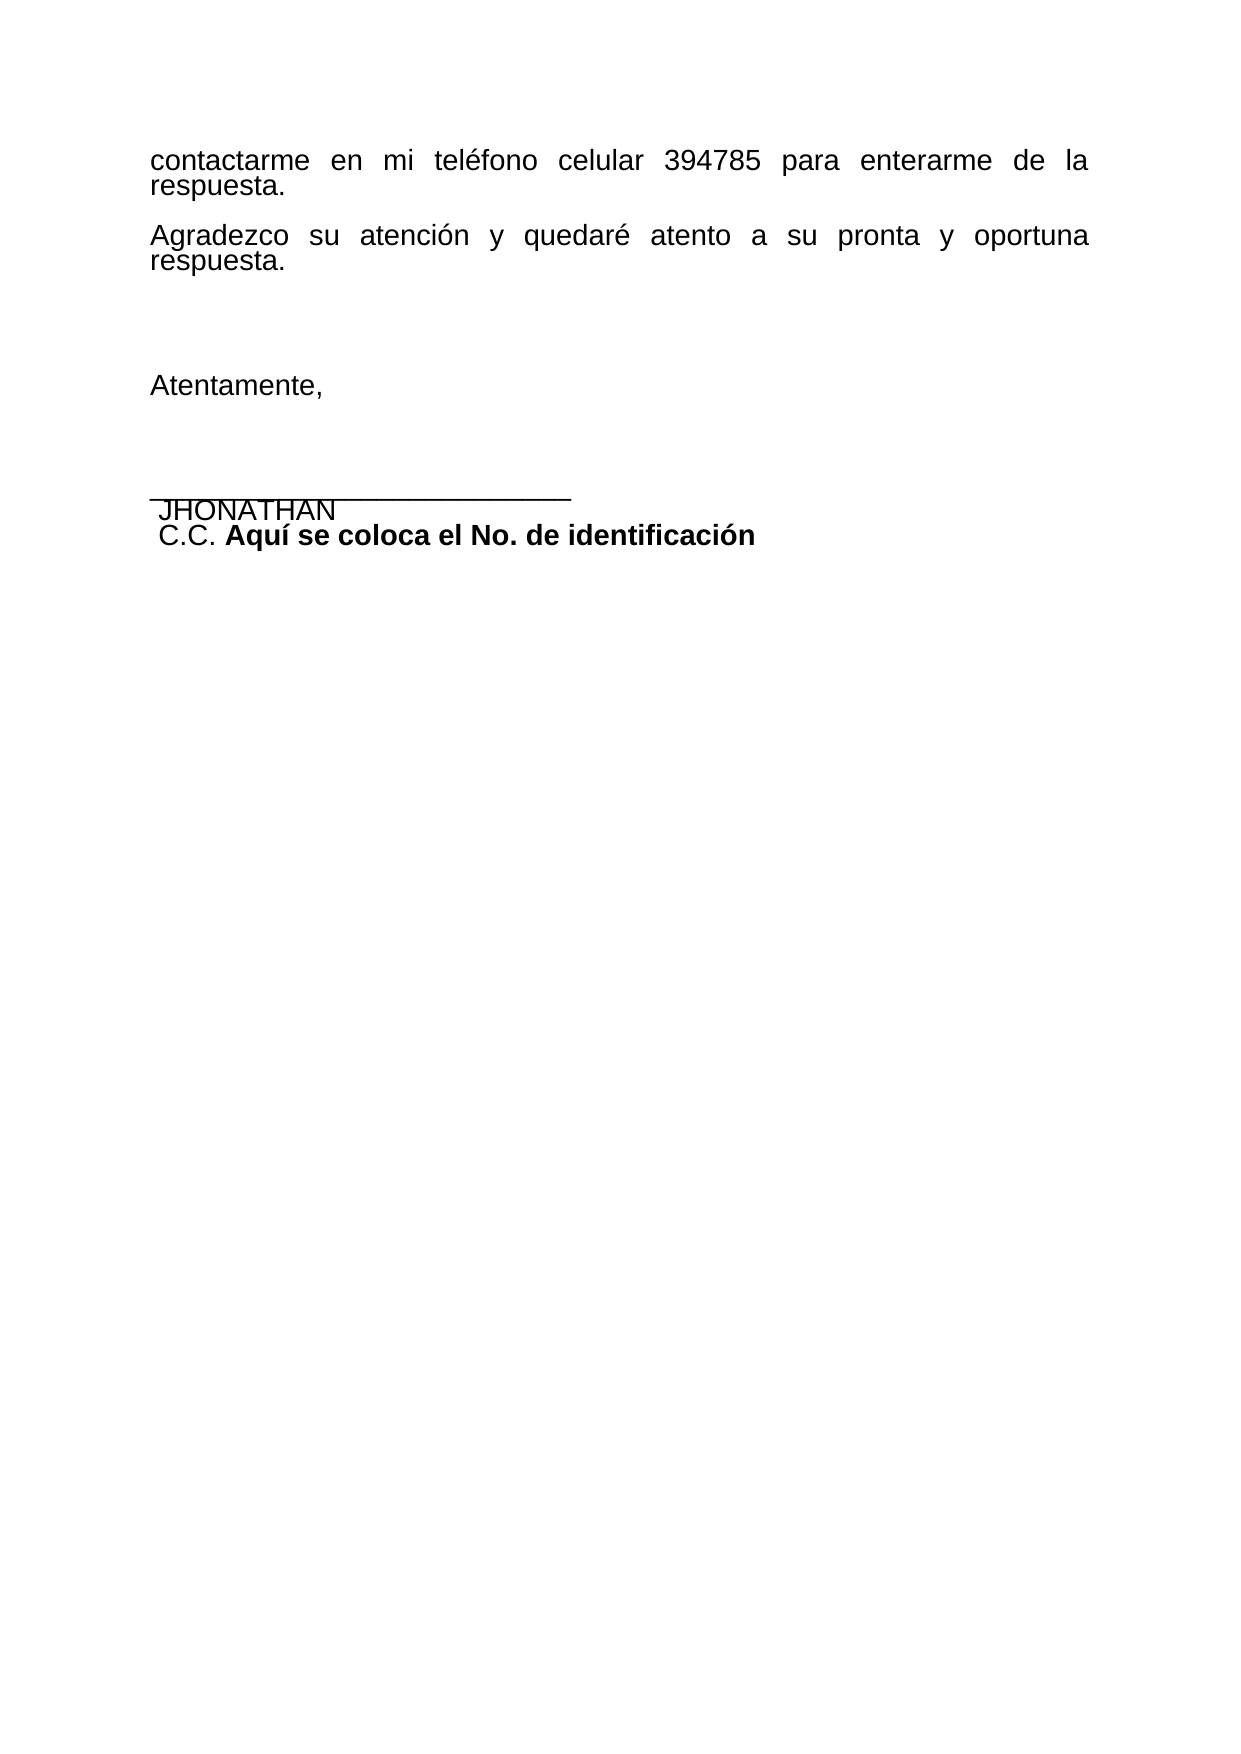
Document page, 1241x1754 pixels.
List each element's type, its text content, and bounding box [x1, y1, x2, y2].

text Atentamente, [150, 350, 1090, 400]
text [150, 150, 1090, 200]
text __________________________ JHONATHAN C.C. Aquí se coloca el No. de identificación [150, 450, 1090, 550]
text Agradezco su atención y quedaré atento a su pronta y oportuna respuesta. [150, 225, 1090, 275]
